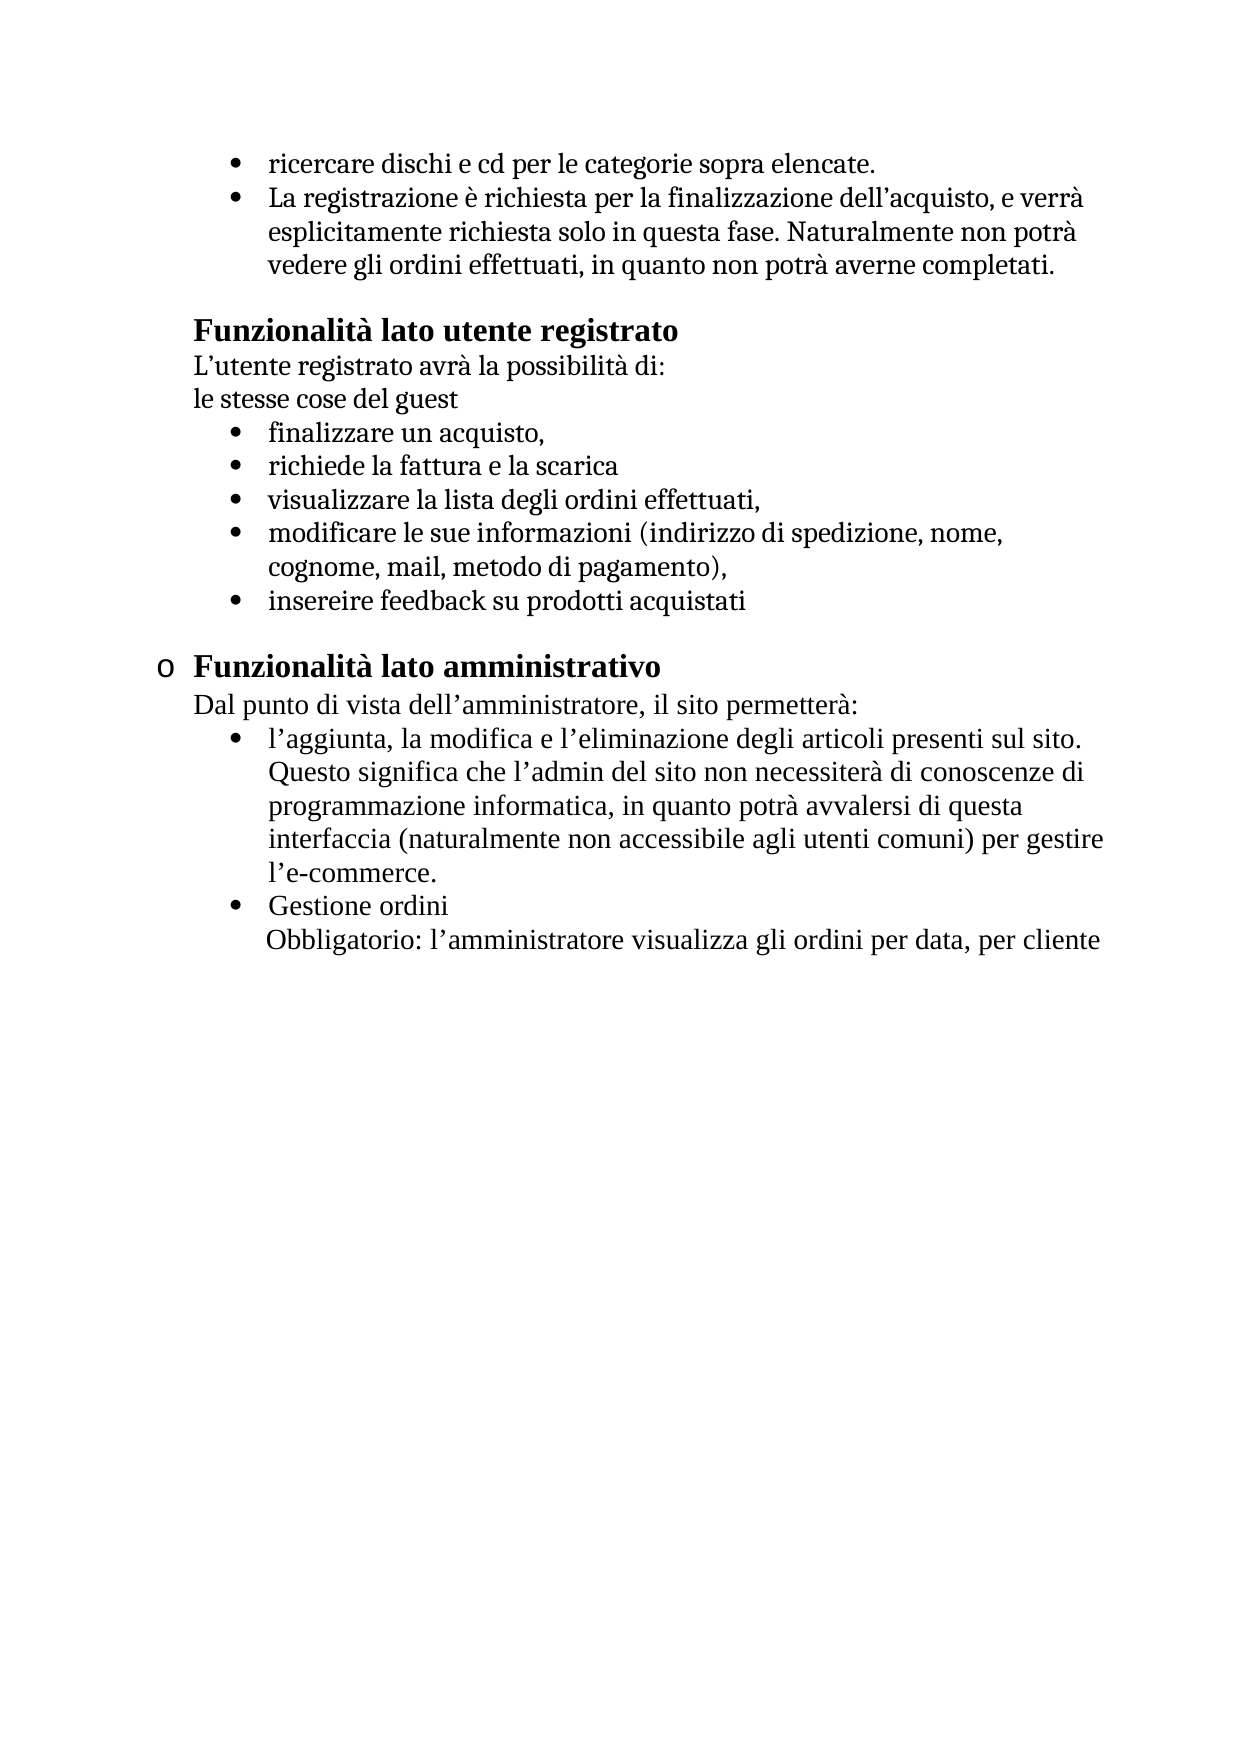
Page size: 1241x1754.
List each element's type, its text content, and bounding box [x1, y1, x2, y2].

list Dal punto di vista dell’amministratore, il sito permetterà: [193, 687, 1122, 721]
list La registrazione è richiesta per la finalizzazione dell’acquisto, e verrà esplicitamente richiesta solo in questa fase. Naturalmente non potrà vedere gli ordini effettuati, in quanto non potrà averne completati. [231, 181, 1122, 282]
list L’utente registrato avrà la possibilità di: [193, 349, 1122, 382]
list ricercare dischi e cd per le categorie sopra elencate. [231, 148, 1122, 181]
list Funzionalità lato utente registrato [193, 311, 1122, 349]
list finalizzare un acquisto, [231, 416, 1122, 449]
list Funzionalità lato amministrativo [156, 646, 1122, 687]
list insereire feedback su prodotti acquistati [231, 584, 1122, 617]
list modificare le sue informazioni (indirizzo di spedizione, nome, cognome, mail, metodo di pagamento), [231, 517, 1122, 584]
list Gestione ordini [231, 888, 1122, 922]
list Obbligatorio: l’amministratore visualizza gli ordini per data, per cliente [193, 922, 1122, 956]
list richiede la fattura e la scarica [231, 449, 1122, 483]
list le stesse cose del guest [193, 382, 1122, 416]
list visualizzare la lista degli ordini effettuati, [231, 483, 1122, 517]
list l’aggiunta, la modifica e l’eliminazione degli articoli presenti sul sito. Questo significa che l’admin del sito non necessiterà di conoscenze di programmazione informatica, in quanto potrà avvalersi di questa interfaccia (naturalmente non accessibile agli utenti comuni) per gestire l’e-commerce. [231, 721, 1122, 888]
